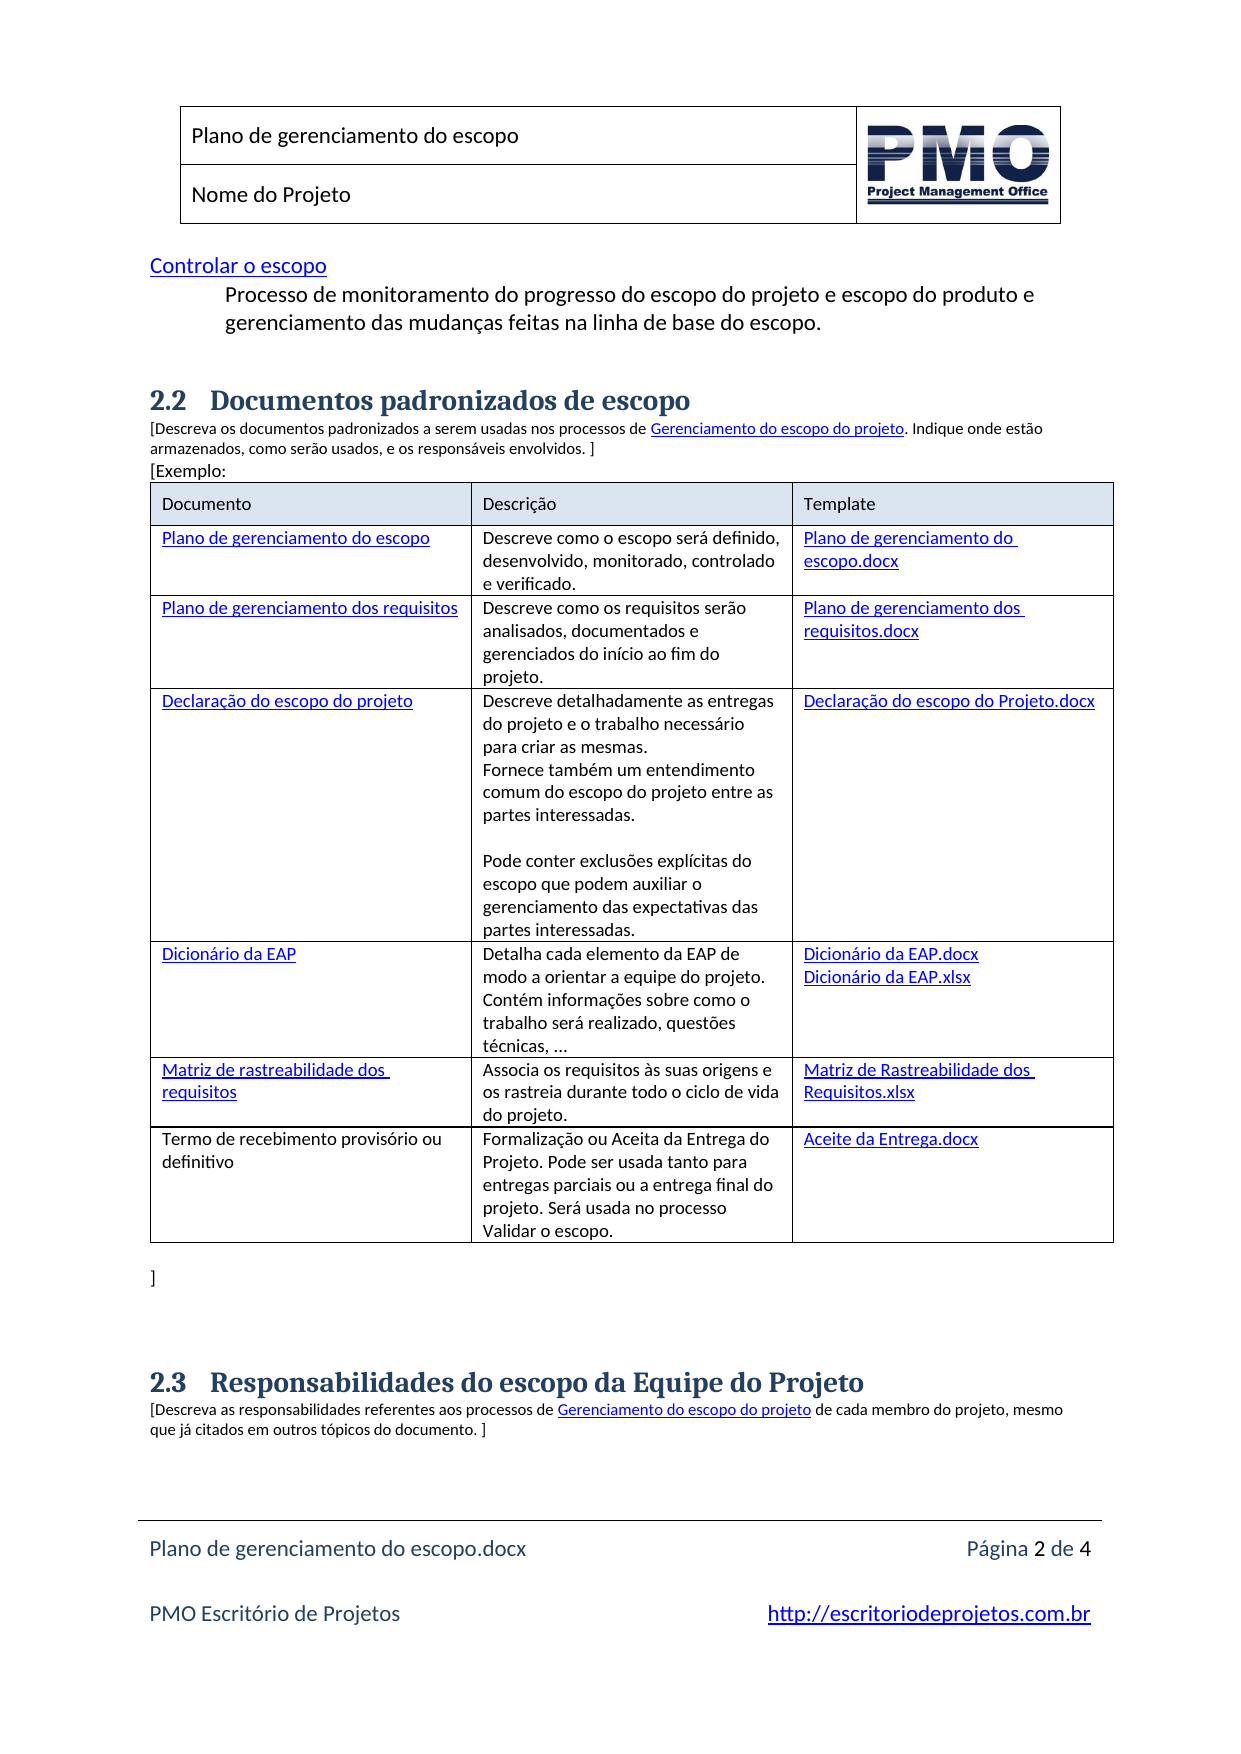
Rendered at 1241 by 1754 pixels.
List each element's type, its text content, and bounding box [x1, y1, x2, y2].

table_cell Matriz de Rastreabilidade dos Requisitos.xlsx [793, 1058, 1113, 1126]
table_cell Dicionário da EAP [151, 942, 471, 1057]
table_cell Detalha cada elemento da EAP de modo a orientar a equipe do projeto. Contém informações sobre como o trabalho será realizado, questões técnicas, ... [472, 942, 792, 1057]
table_cell Plano de gerenciamento dos requisitos [151, 596, 471, 688]
text [Descreva as responsabilidades referentes aos processos de Gerenciamento do escopo do projeto de cada membro do projeto, mesmo que já citados em outros tópicos do documento. ] [150, 1399, 1090, 1440]
table_cell Declaração do escopo do Projeto.docx [793, 689, 1113, 941]
table_cell Plano de gerenciamento do escopo.docx [793, 526, 1113, 595]
table_cell Formalização ou Aceita da Entrega do Projeto. Pode ser usada tanto para entregas parciais ou a entrega final do projeto. Será usada no processo Validar o escopo. [472, 1128, 792, 1242]
table_cell Plano de gerenciamento do escopo [151, 526, 471, 595]
table_cell Aceite da Entrega.docx [793, 1128, 1113, 1242]
table_cell Descreve como os requisitos serão analisados, documentados e gerenciados do início ao fim do projeto. [472, 596, 792, 688]
table_header Documento [151, 483, 471, 525]
table_header Template [793, 483, 1113, 525]
text [Exemplo: [150, 459, 1090, 482]
text Controlar o escopo [150, 252, 1090, 280]
table_cell Descreve como o escopo será definido, desenvolvido, monitorado, controlado e verificado. [472, 526, 792, 595]
table_header Descrição [472, 483, 792, 525]
table_cell Descreve detalhadamente as entregas do projeto e o trabalho necessário para criar as mesmas. Fornece também um entendimento comum do escopo do projeto entre as partes interessadas. Pode conter exclusões explícitas do escopo que podem auxiliar o gerenciamento das expectativas das partes interessadas. [472, 689, 792, 941]
text [Descreva os documentos padronizados a serem usadas nos processos de Gerenciamento do escopo do projeto. Indique onde estão armazenados, como serão usados, e os responsáveis envolvidos. ] [150, 418, 1090, 459]
table_cell Plano de gerenciamento dos requisitos.docx [793, 596, 1113, 688]
text Processo de monitoramento do progresso do escopo do projeto e escopo do produto e gerenciamento das mudanças feitas na linha de base do escopo. [225, 280, 1090, 336]
subtitle Responsabilidades do escopo da Equipe do Projeto [150, 1366, 1090, 1399]
table_cell Declaração do escopo do projeto [151, 689, 471, 941]
picture [867, 125, 1049, 205]
table_cell Associa os requisitos às suas origens e os rastreia durante todo o ciclo de vida do projeto. [472, 1058, 792, 1126]
text ] [150, 1266, 1090, 1289]
subtitle Documentos padronizados de escopo [150, 384, 1090, 418]
table_cell Dicionário da EAP.docx Dicionário da EAP.xlsx [793, 942, 1113, 1057]
table_cell Termo de recebimento provisório ou definitivo [151, 1128, 471, 1242]
table_cell Matriz de rastreabilidade dos requisitos [151, 1058, 471, 1126]
